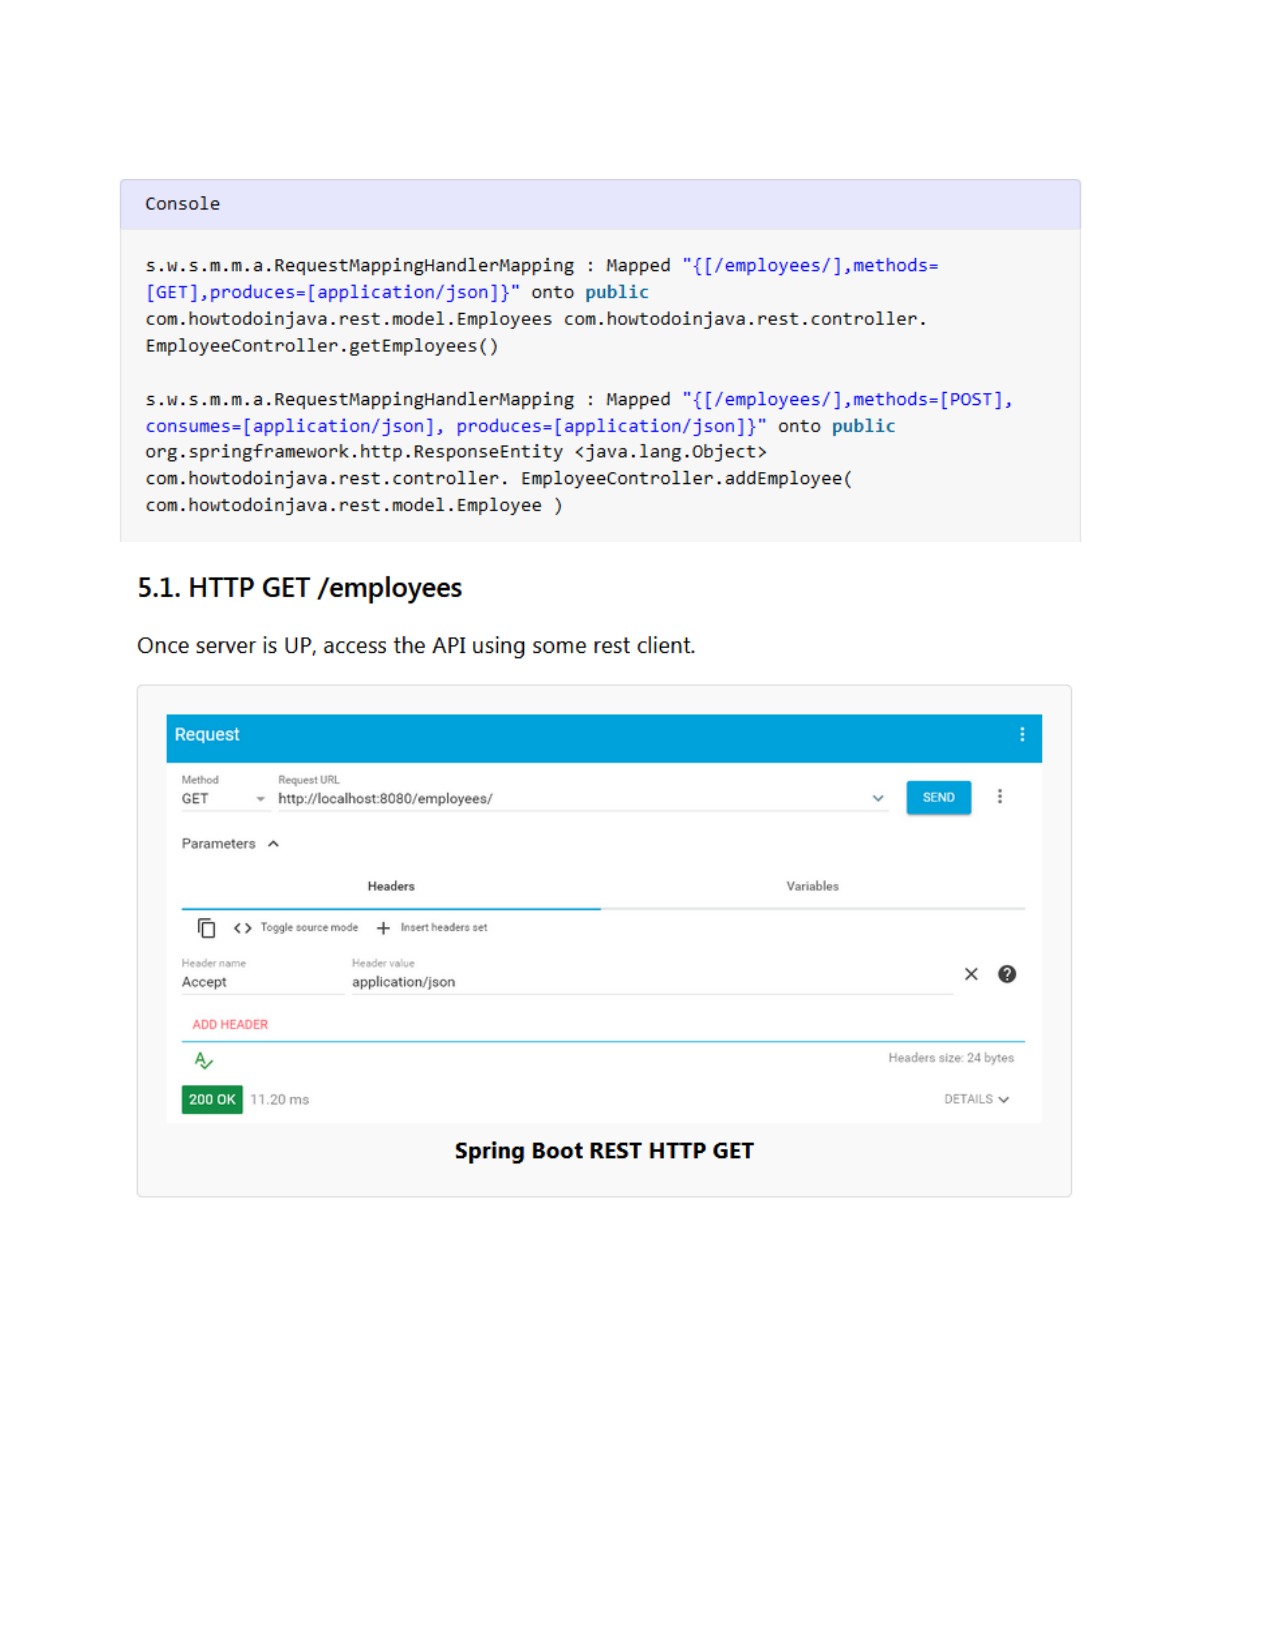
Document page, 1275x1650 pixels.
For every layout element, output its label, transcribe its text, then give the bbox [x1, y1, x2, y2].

picture [112, 179, 1088, 542]
picture [112, 571, 1088, 1212]
